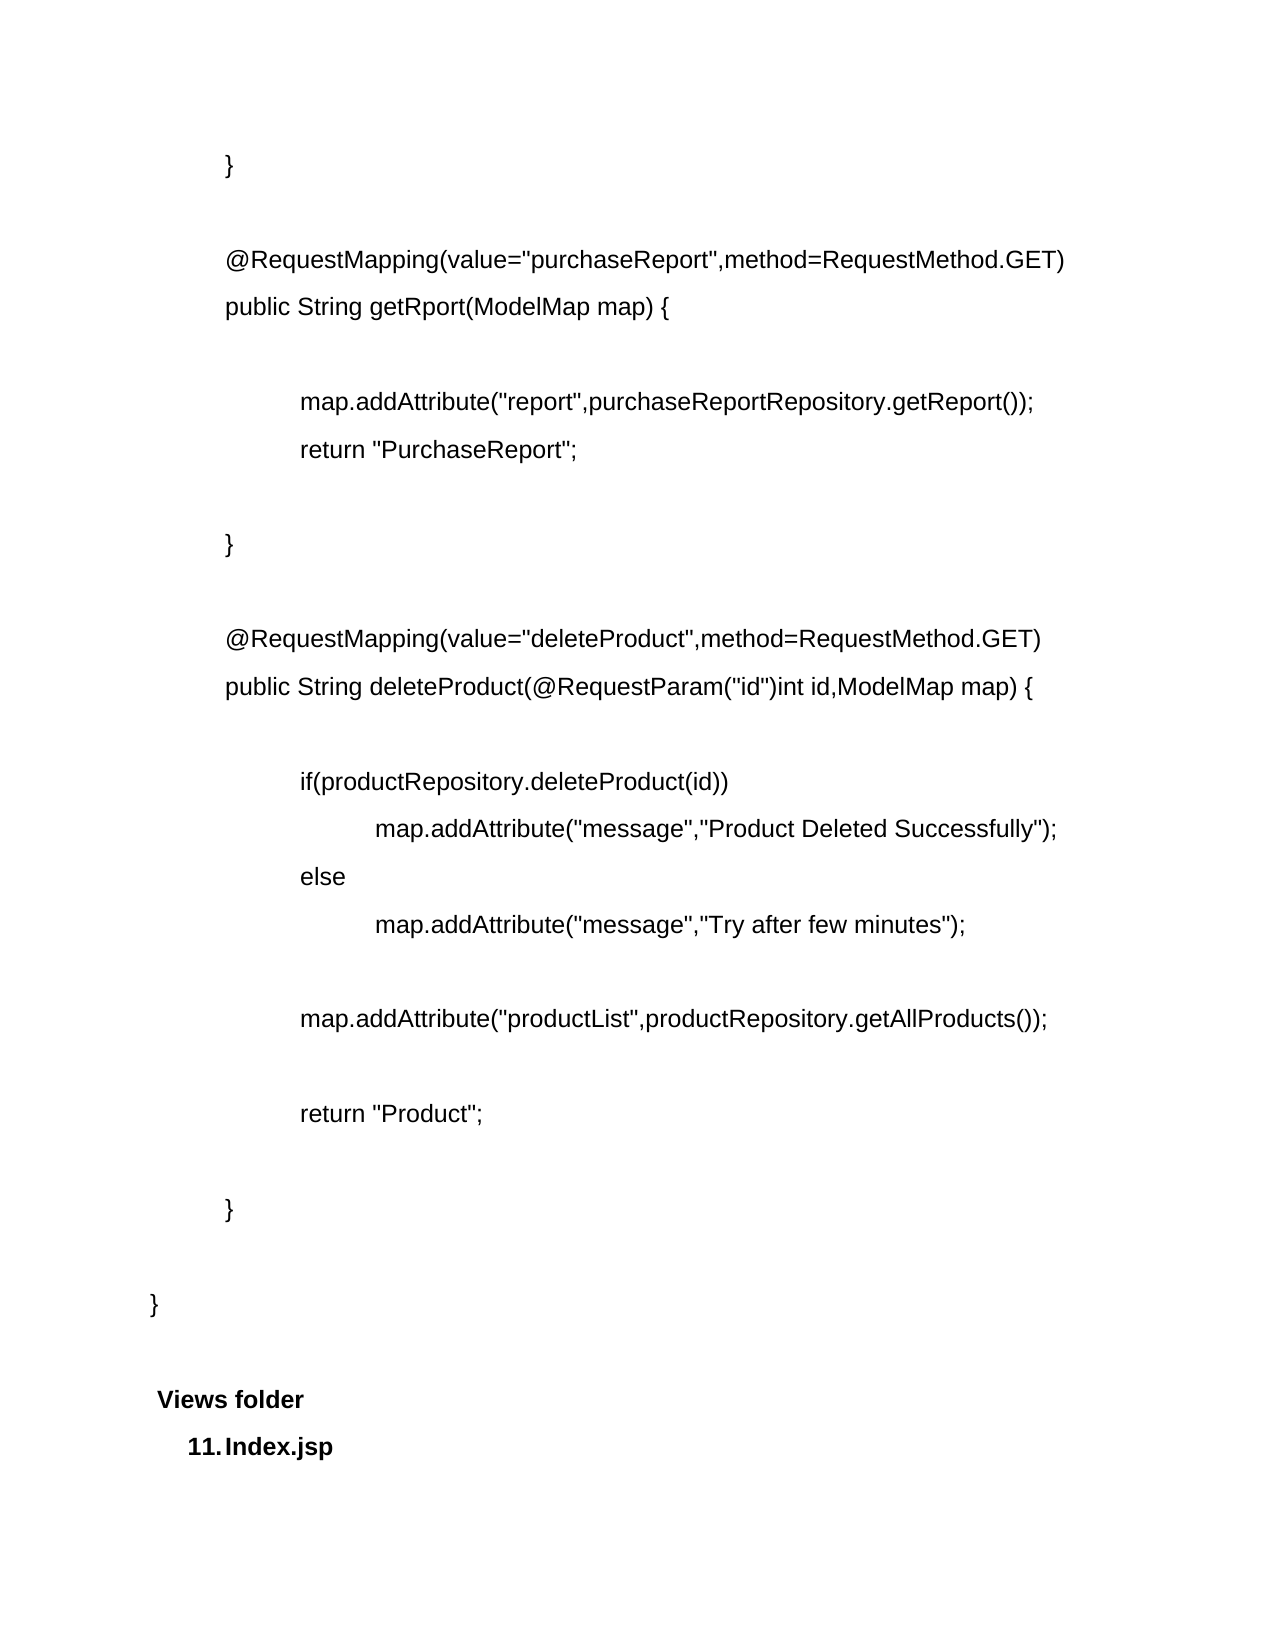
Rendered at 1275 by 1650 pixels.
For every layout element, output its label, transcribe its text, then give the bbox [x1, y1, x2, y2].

text map.addAttribute("message","Try after few minutes"); [150, 910, 1125, 938]
text public String deleteProduct(@RequestParam("id")int id,ModelMap map) { [150, 672, 1125, 701]
text if(productRepository.deleteProduct(id)) [150, 767, 1125, 795]
text Views folder [150, 1384, 1125, 1413]
text } [150, 1289, 1125, 1318]
text @RequestMapping(value="purchaseReport",method=RequestMethod.GET) [150, 245, 1125, 273]
text map.addAttribute("report",purchaseReportRepository.getReport()); [150, 387, 1125, 416]
text } [150, 529, 1125, 558]
text } [150, 150, 1125, 179]
text return "Product"; [150, 1099, 1125, 1128]
text } [150, 1194, 1125, 1222]
text map.addAttribute("productList",productRepository.getAllProducts()); [150, 1004, 1125, 1033]
text @RequestMapping(value="deleteProduct",method=RequestMethod.GET) [150, 624, 1125, 653]
text public String getRport(ModelMap map) { [150, 292, 1125, 321]
text else [150, 862, 1125, 891]
text map.addAttribute("message","Product Deleted Successfully"); [150, 814, 1125, 843]
text return "PurchaseReport"; [150, 435, 1125, 463]
list Index.jsp [187, 1432, 1125, 1461]
